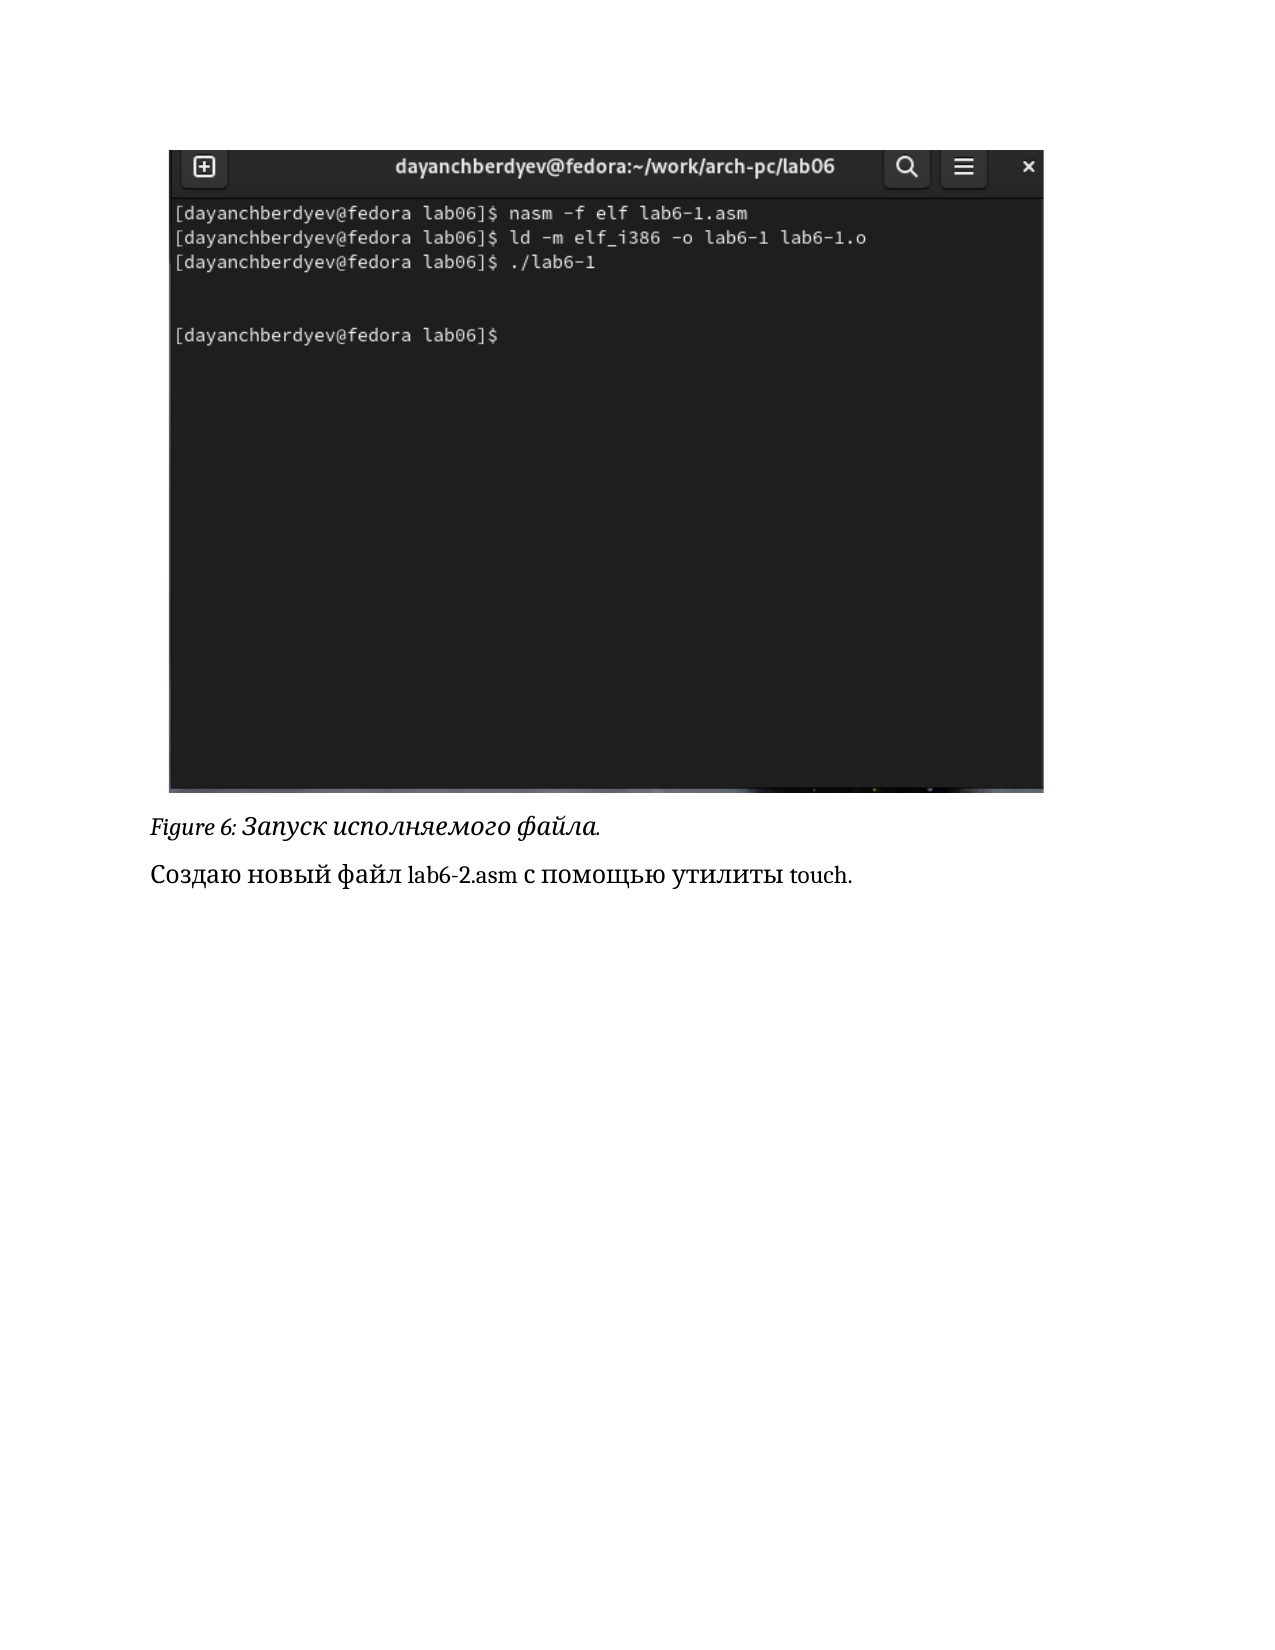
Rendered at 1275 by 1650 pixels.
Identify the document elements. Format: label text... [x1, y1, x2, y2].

text Figure 6: Запуск исполняемого файла. [150, 813, 1125, 842]
text Создаю новый файл lab6-2.asm с помощью утилиты touch. [150, 861, 1125, 889]
picture [168, 150, 1044, 793]
